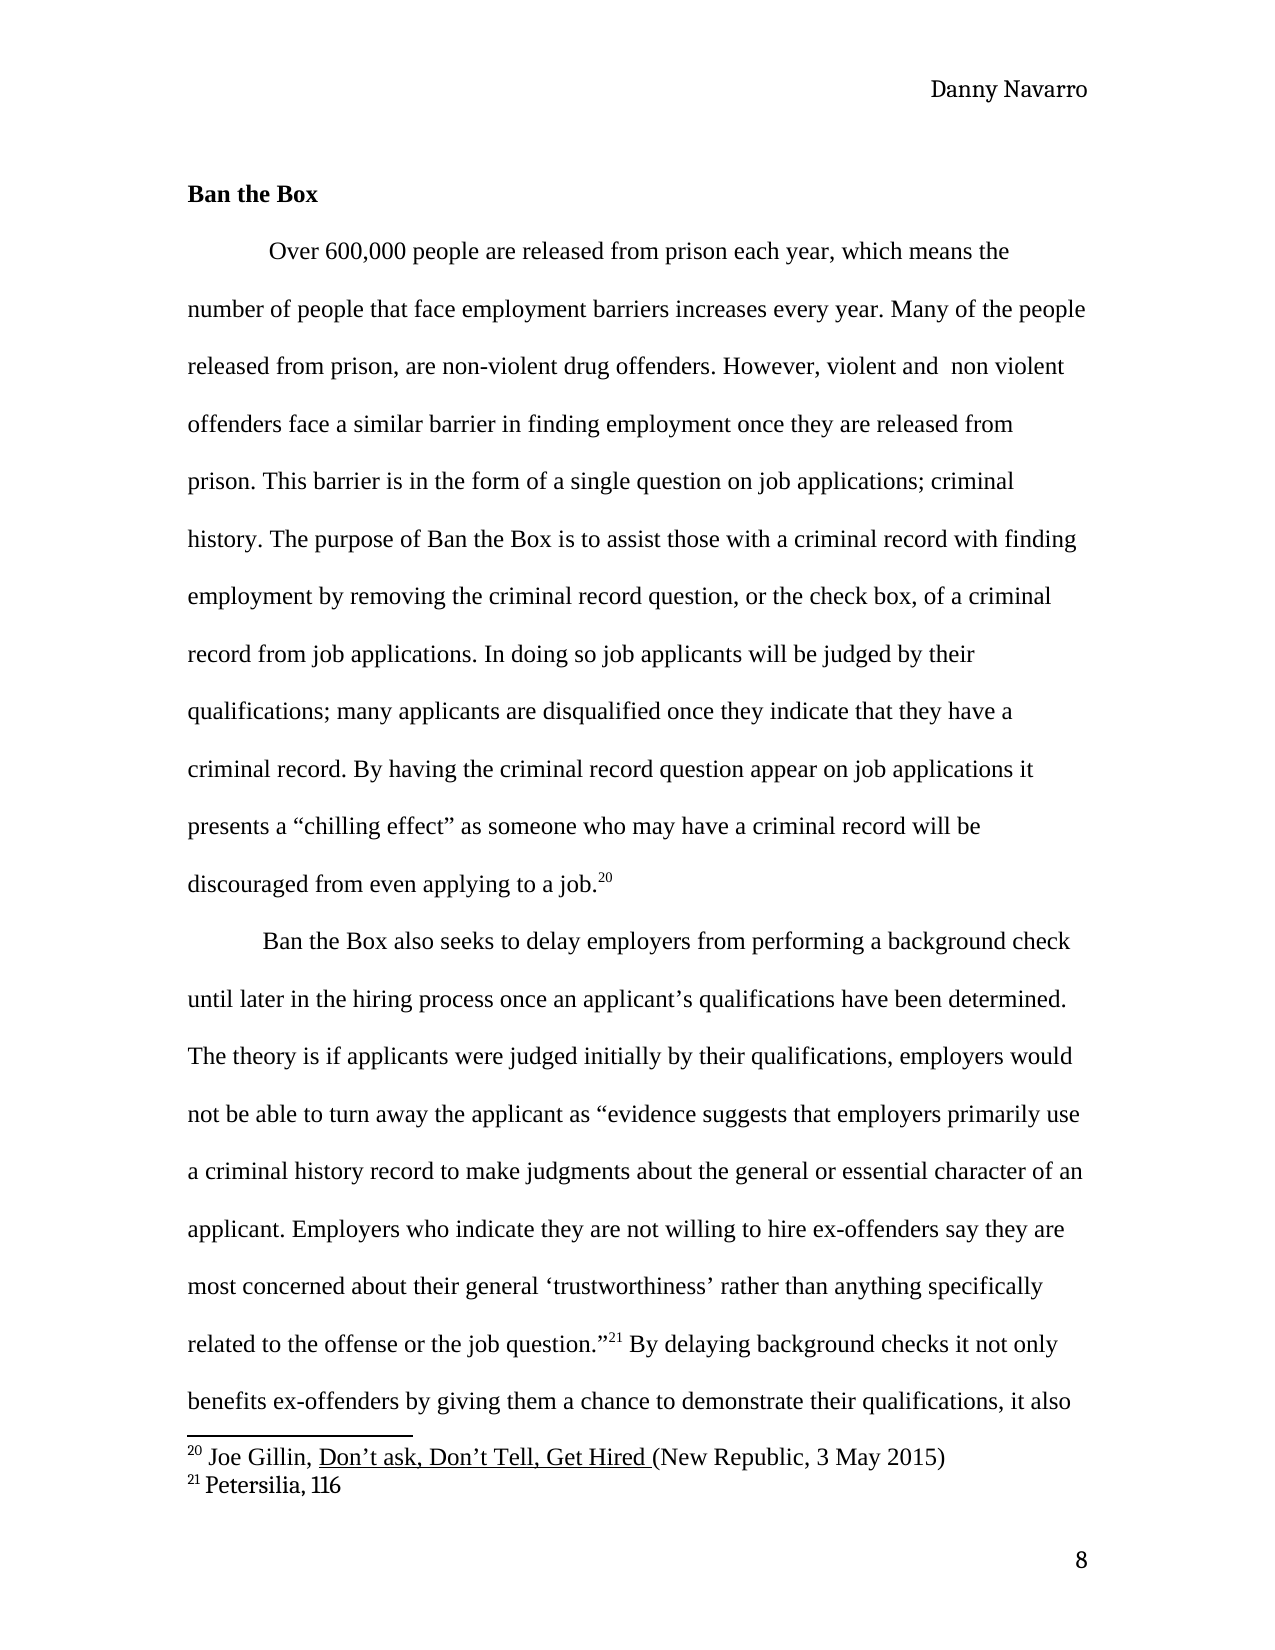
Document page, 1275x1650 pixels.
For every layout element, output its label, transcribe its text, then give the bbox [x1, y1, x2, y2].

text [187, 926, 1087, 1415]
text Over 600,000 people are released from prison each year, which means the number of people that face employment barriers increases every year. Many of the people released from prison, are non-violent drug offenders. However, violent and non violent offenders face a similar barrier in finding employment once they are released from prison. This barrier is in the form of a single question on job applications; criminal history. The purpose of Ban the Box is to assist those with a criminal record with finding employment by removing the criminal record question, or the check box, of a criminal record from job applications. In doing so job applicants will be judged by their qualifications; many applicants are disqualified once they indicate that they have a criminal record. By having the criminal record question appear on job applications it presents a “chilling effect” as someone who may have a criminal record will be discouraged from even applying to a job. [187, 236, 1087, 897]
text Ban the Box [187, 179, 1087, 207]
